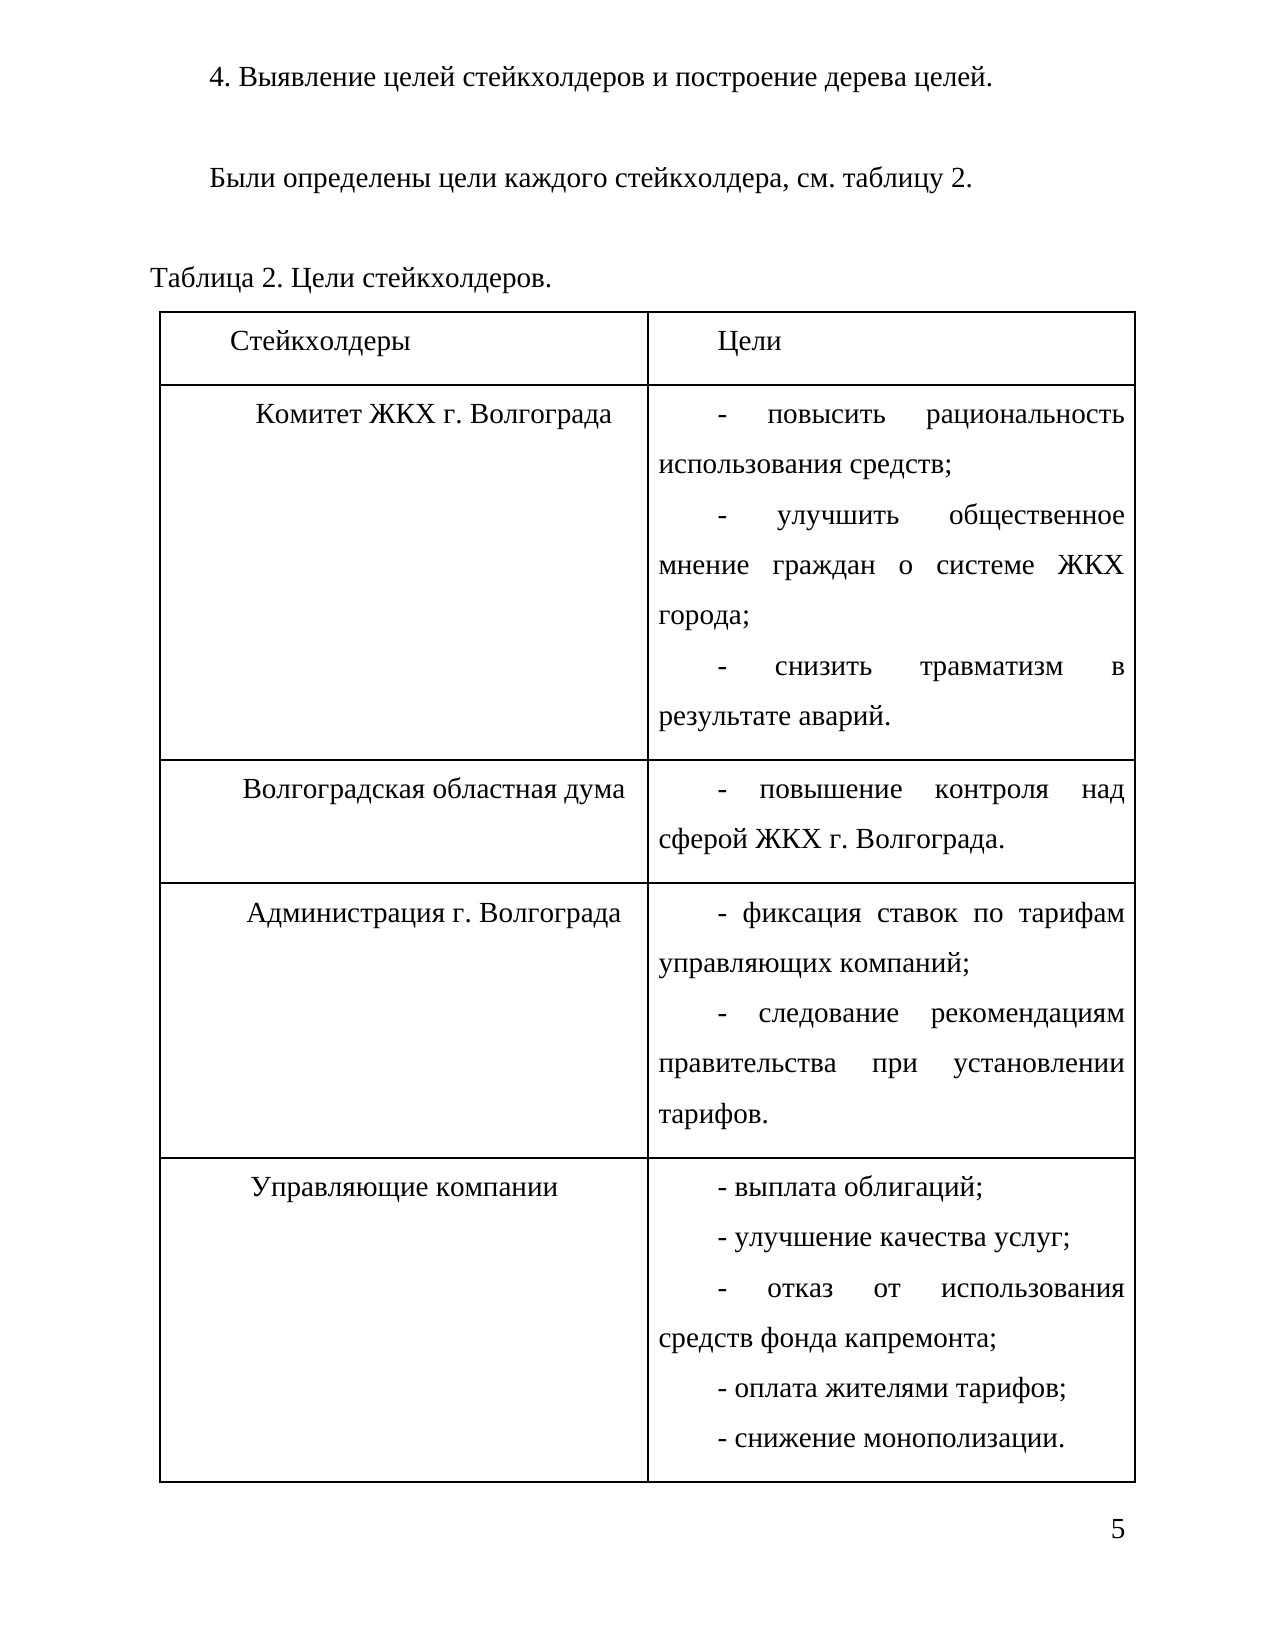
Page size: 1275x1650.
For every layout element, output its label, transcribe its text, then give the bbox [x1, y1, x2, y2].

table_header Стейкхолдеры [161, 313, 647, 384]
table_cell - повышение контроля над сферой ЖКХ г. Волгограда. [649, 761, 1134, 882]
table_cell Комитет ЖКХ г. Волгограда [161, 386, 647, 759]
table_cell Волгоградская областная дума [161, 761, 647, 882]
text Были определены цели каждого стейкхолдера, см. таблицу 2. [150, 160, 1125, 193]
subtitle 4. Выявление целей стейкхолдеров и построение дерева целей. [150, 59, 1125, 93]
table_header Цели [649, 313, 1134, 384]
table_cell Администрация г. Волгограда [161, 884, 647, 1157]
table_cell - повысить рациональность использования средств; - улучшить общественное мнение граждан о системе ЖКХ города; - снизить травматизм в результате аварий. [649, 386, 1134, 759]
table_cell Управляющие компании [161, 1159, 647, 1481]
table_cell - фиксация ставок по тарифам управляющих компаний; - следование рекомендациям правительства при установлении тарифов. [649, 884, 1134, 1157]
table_cell - выплата облигаций; - улучшение качества услуг; - отказ от использования средств фонда капремонта; - оплата жителями тарифов; - снижение монополизации. [649, 1159, 1134, 1481]
text Таблица 2. Цели стейкхолдеров. [150, 260, 1125, 294]
